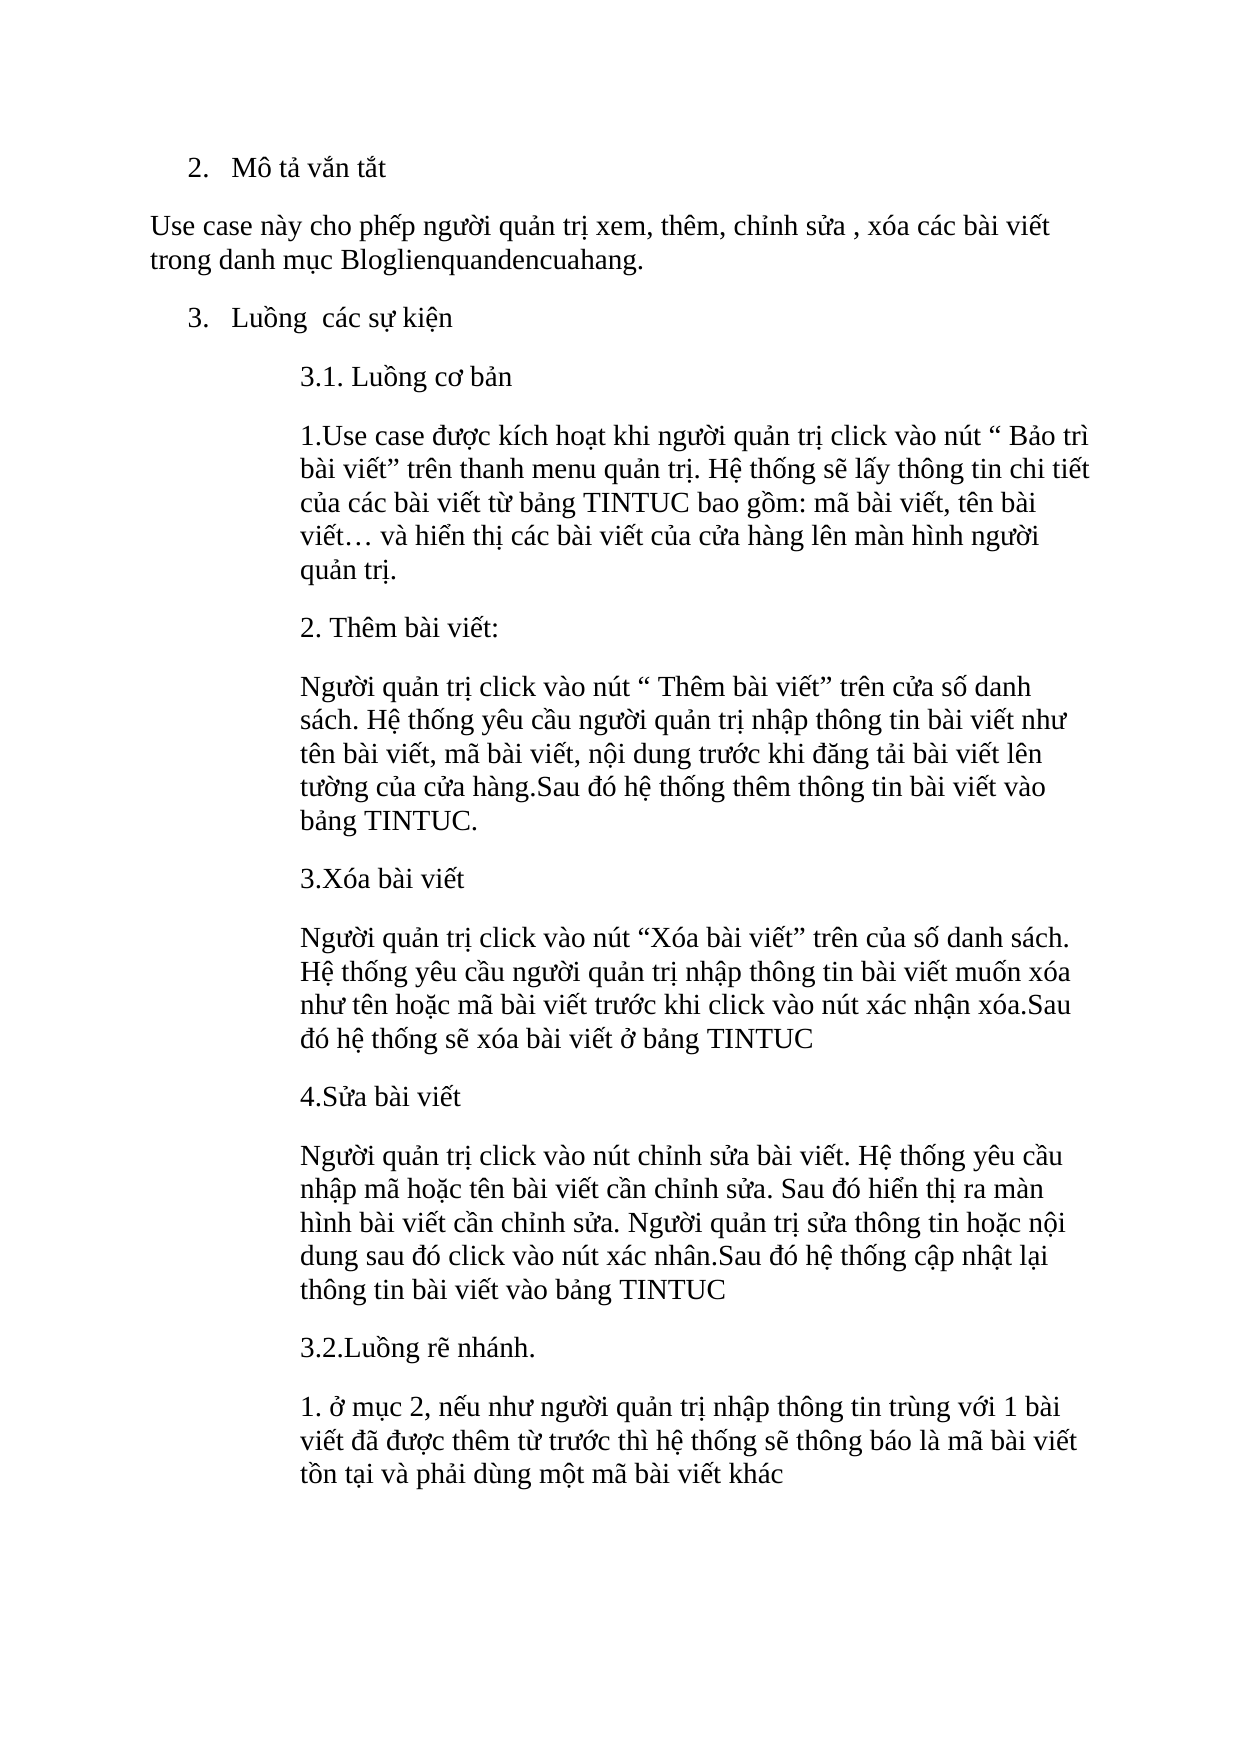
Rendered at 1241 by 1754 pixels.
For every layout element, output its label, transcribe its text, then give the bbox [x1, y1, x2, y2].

text Người quản trị click vào nút “Xóa bài viết” trên của số danh sách. Hệ thống yêu cầu người quản trị nhập thông tin bài viết muốn xóa như tên hoặc mã bài viết trước khi click vào nút xác nhận xóa.Sau đó hệ thống sẽ xóa bài viết ở bảng TINTUC [300, 920, 1090, 1054]
text 3.2.Luồng rẽ nhánh. [300, 1331, 1090, 1364]
text Người quản trị click vào nút “ Thêm bài viết” trên cửa số danh sách. Hệ thống yêu cầu người quản trị nhập thông tin bài viết như tên bài viết, mã bài viết, nội dung trước khi đăng tải bài viết lên tường của cửa hàng.Sau đó hệ thống thêm thông tin bài viết vào bảng TINTUC. [300, 669, 1090, 837]
text 3.1. Luồng cơ bản [300, 359, 1090, 393]
text 2. Thêm bài viết: [300, 610, 1090, 644]
text 4.Sửa bài viết [300, 1079, 1090, 1113]
text 1. ở mục 2, nếu như người quản trị nhập thông tin trùng với 1 bài viết đã được thêm từ trước thì hệ thống sẽ thông báo là mã bài viết tồn tại và phải dùng một mã bài viết khác [300, 1389, 1090, 1490]
text 1.Use case được kích hoạt khi người quản trị click vào nút “ Bảo trì bài viết” trên thanh menu quản trị. Hệ thống sẽ lấy thông tin chi tiết của các bài viết từ bảng TINTUC bao gồm: mã bài viết, tên bài viết… và hiển thị các bài viết của cửa hàng lên màn hình người quản trị. [300, 418, 1090, 585]
text Use case này cho phếp người quản trị xem, thêm, chỉnh sửa , xóa các bài viết trong danh mục Bloglienquandencuahang. [150, 208, 1090, 276]
text 3.Xóa bài viết [300, 862, 1090, 895]
text 3. Luồng các sự kiện [187, 301, 1090, 334]
text 2. Mô tả vắn tắt [187, 150, 1090, 183]
text Người quản trị click vào nút chỉnh sửa bài viết. Hệ thống yêu cầu nhập mã hoặc tên bài viết cần chỉnh sửa. Sau đó hiển thị ra màn hình bài viết cần chỉnh sửa. Người quản trị sửa thông tin hoặc nội dung sau đó click vào nút xác nhân.Sau đó hệ thống cập nhật lại thông tin bài viết vào bảng TINTUC [300, 1138, 1090, 1306]
